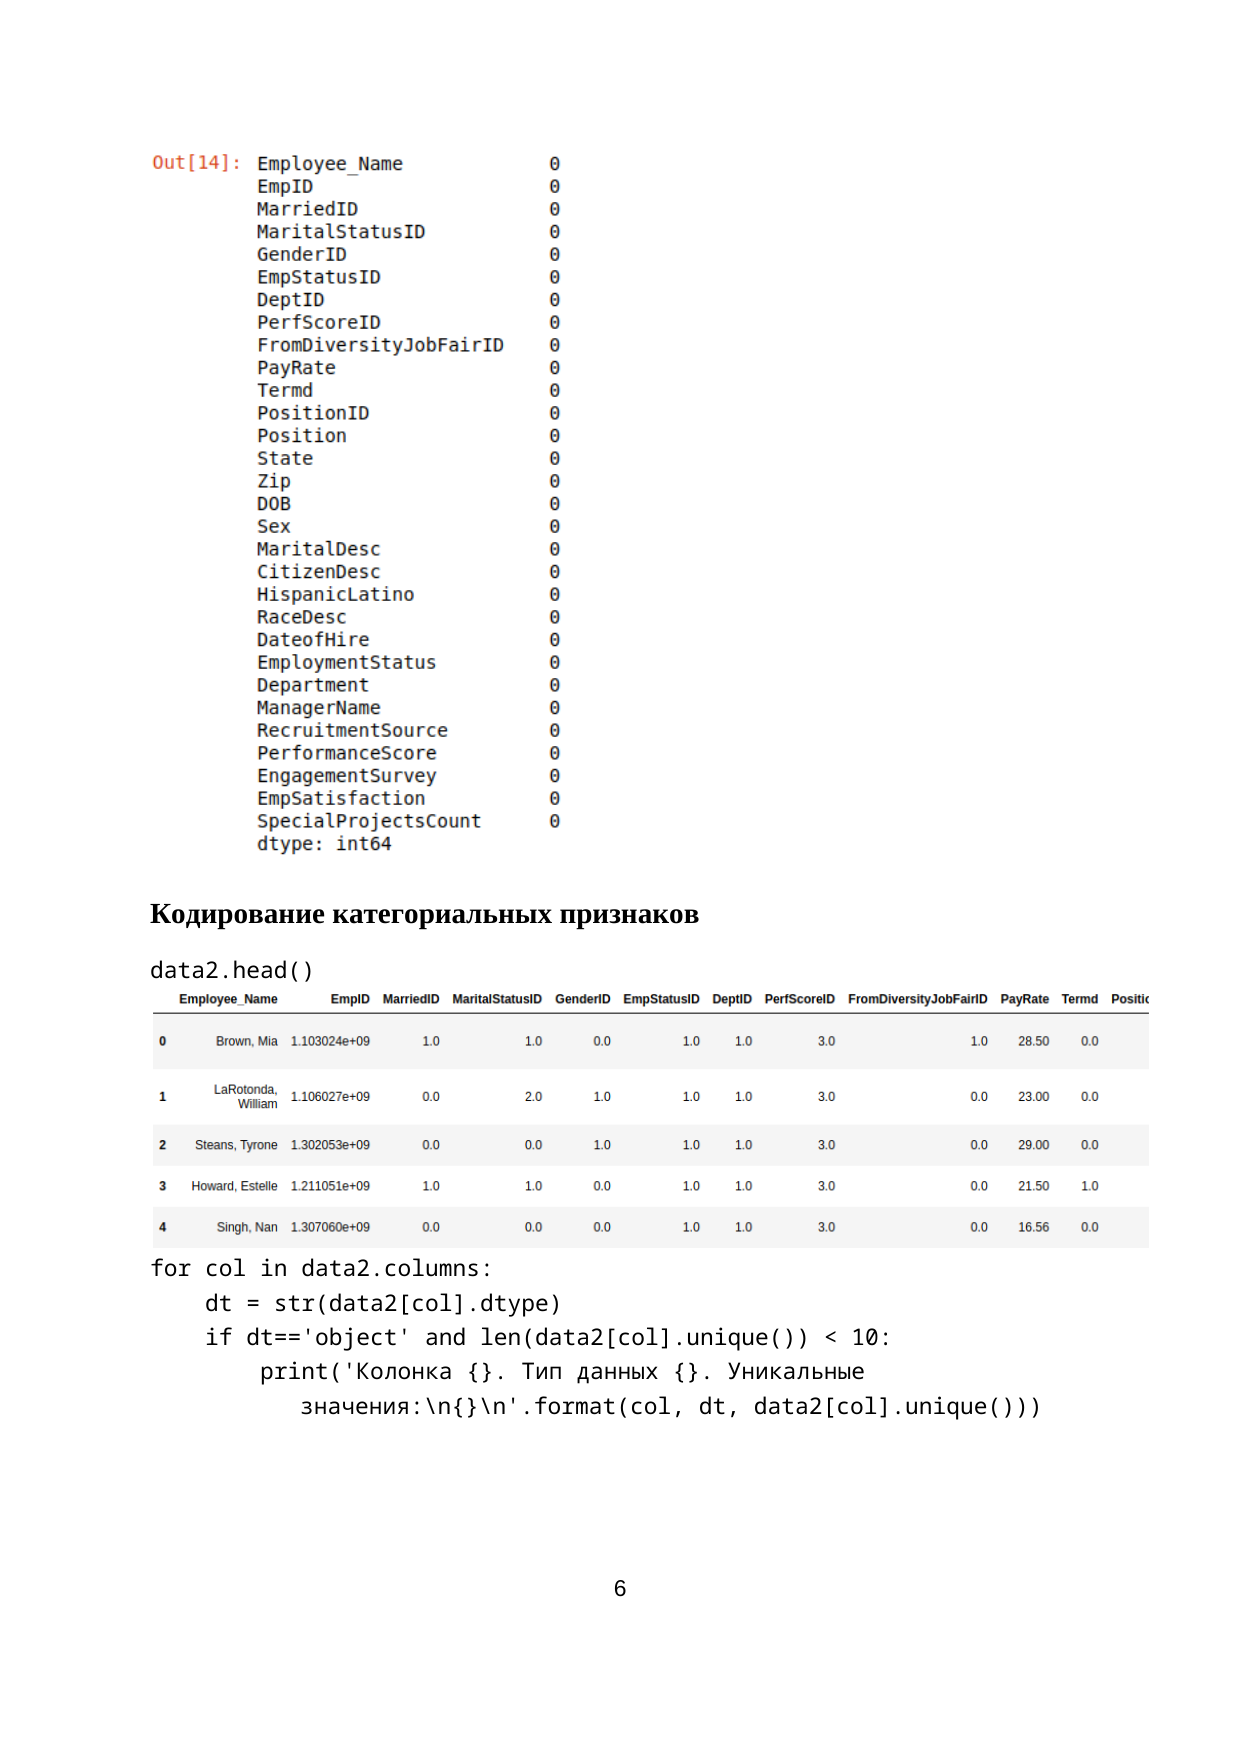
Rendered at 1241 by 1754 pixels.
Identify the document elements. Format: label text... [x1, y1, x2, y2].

text print('Колонка {}. Тип данных {}. Уникальные [150, 1355, 1090, 1387]
text значения:\n{}\n'.format(col, dt, data2[col].unique())) [225, 1390, 1090, 1421]
text Кодирование категориальных признаков [150, 896, 1090, 930]
picture [150, 988, 1151, 1250]
text if dt=='object' and len(data2[col].unique()) < 10: [150, 1321, 1090, 1352]
text for col in data2.columns: [150, 1252, 1090, 1283]
picture [150, 150, 583, 857]
text data2.head() [150, 954, 1090, 985]
text dt = str(data2[col].dtype) [150, 1287, 1090, 1318]
